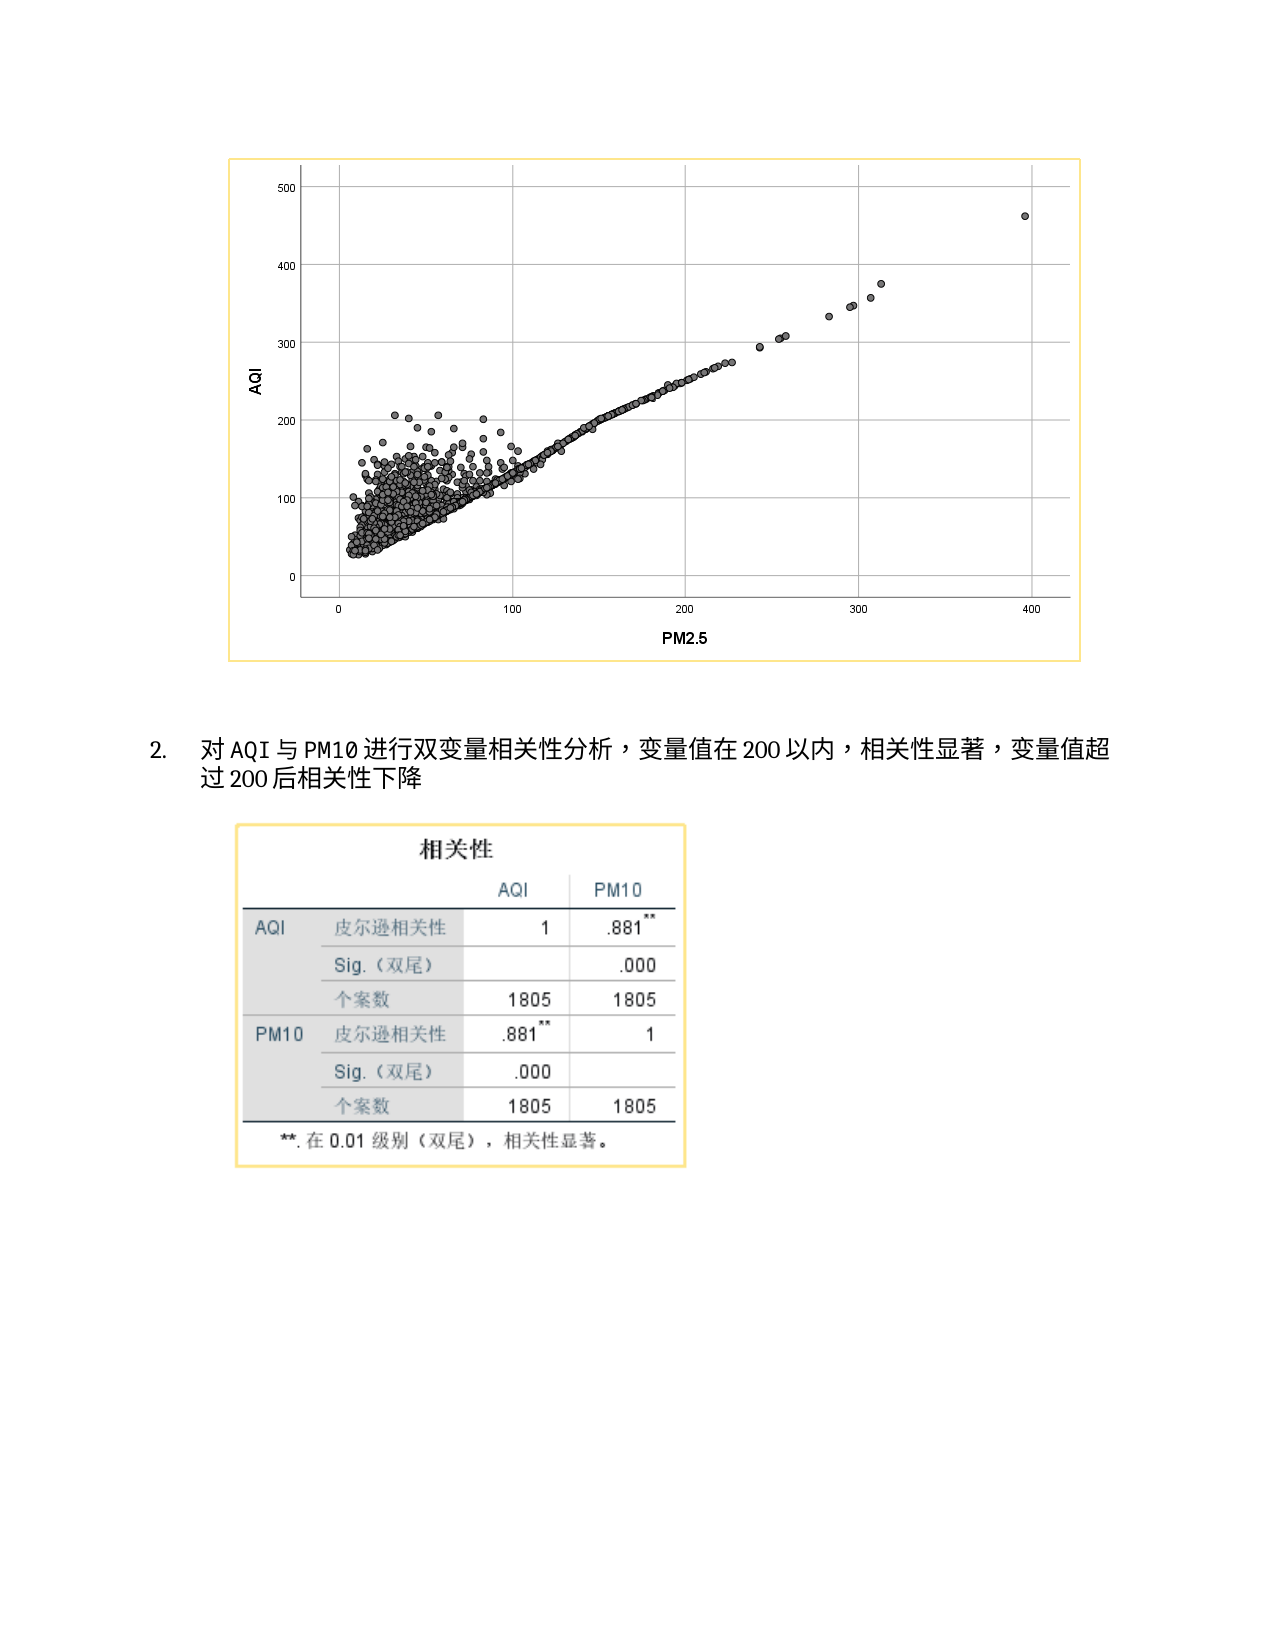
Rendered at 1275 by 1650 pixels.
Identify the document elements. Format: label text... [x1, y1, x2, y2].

picture [218, 150, 1094, 666]
list 对AQI与PM10进行双变量相关性分析，变量值在200以内，相关性显著，变量值超过200后相关性下降 [150, 733, 1125, 793]
picture [218, 814, 729, 1176]
